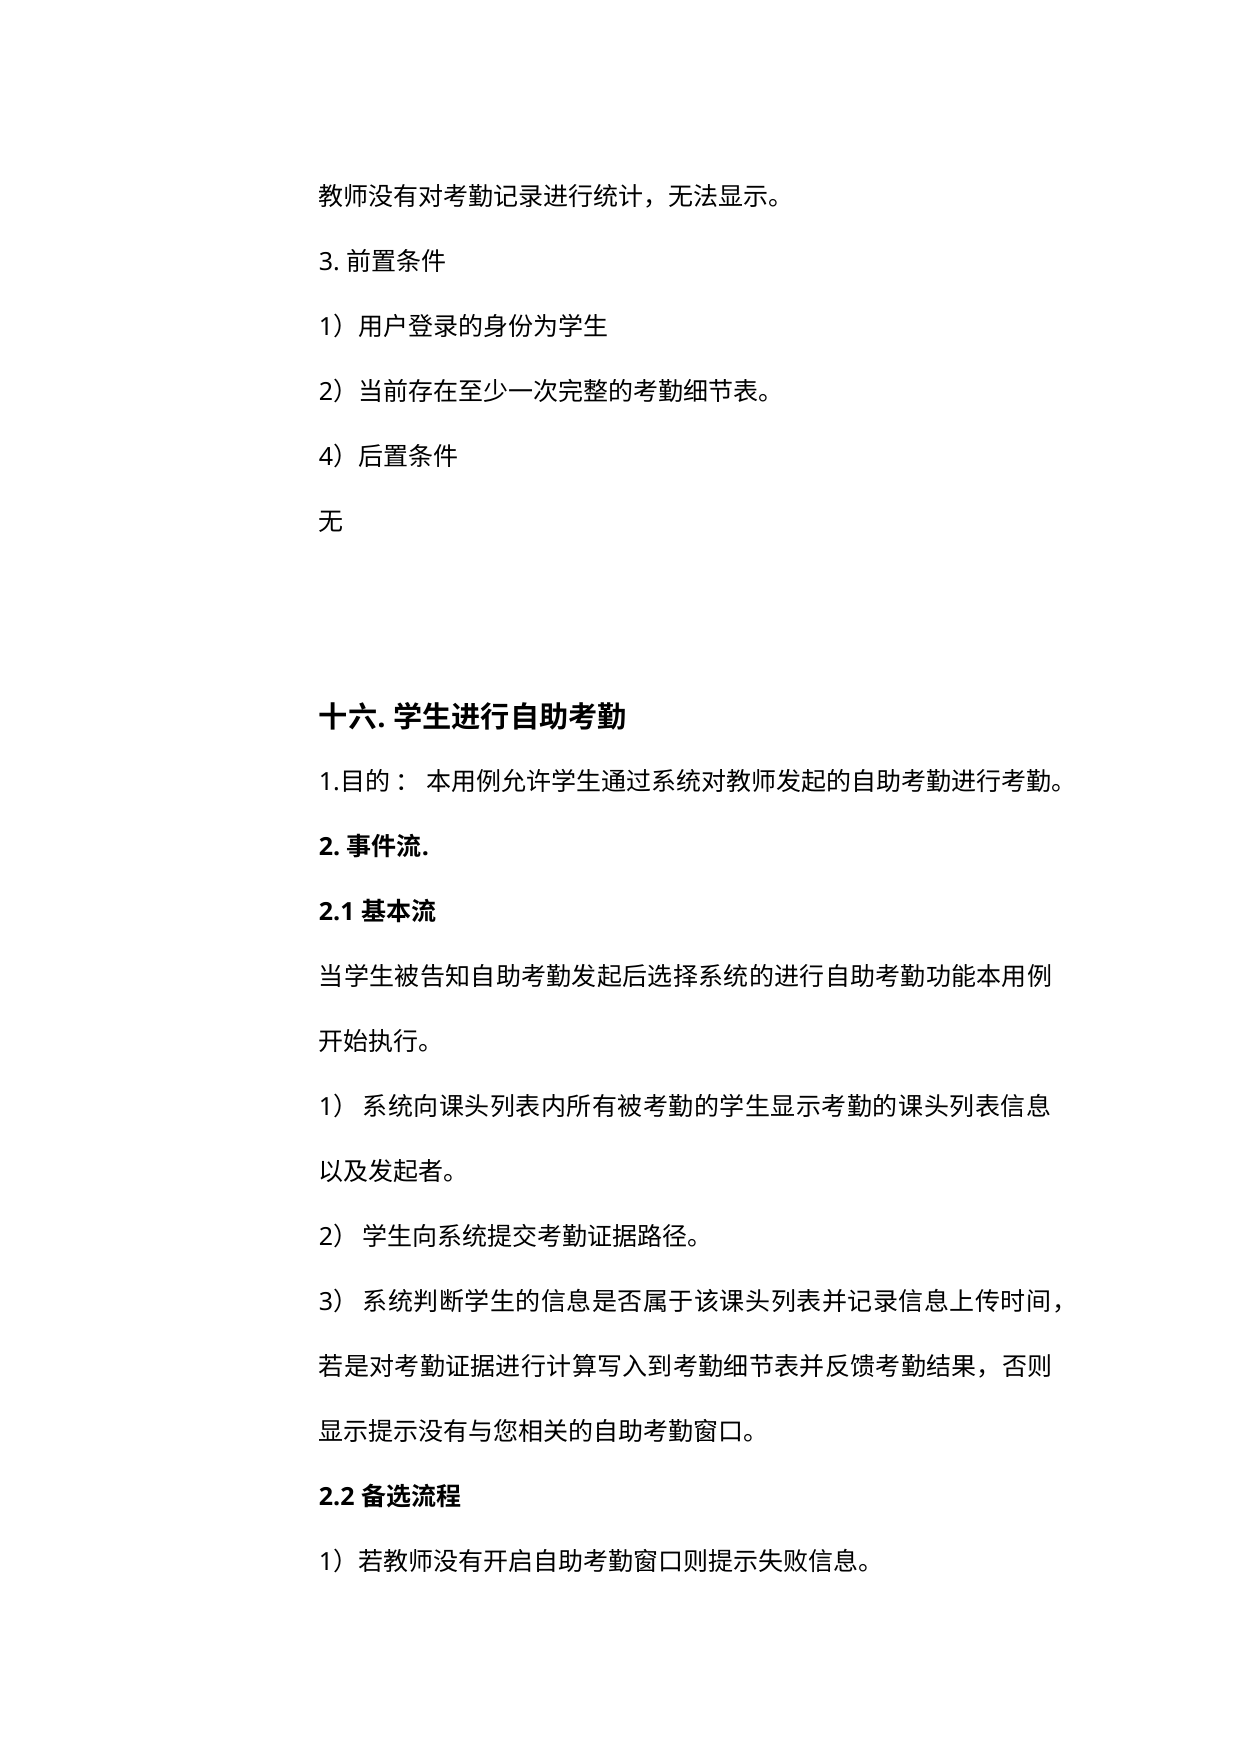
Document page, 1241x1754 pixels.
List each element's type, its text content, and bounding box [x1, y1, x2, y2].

text 3） 系统判断学生的信息是否属于该课头列表并记录信息上传时间，若是对考勤证据进行计算写入到考勤细节表并反馈考勤结果，否则显示提示没有与您相关的自助考勤窗口。 [319, 1267, 1053, 1462]
text 十六. 学生进行自助考勤 [319, 682, 1053, 747]
text 2）当前存在至少一次完整的考勤细节表。 [319, 357, 1053, 422]
text 无 [319, 487, 1053, 552]
text 2.2 备选流程 [319, 1462, 1053, 1527]
text 4）后置条件 [319, 422, 1053, 487]
text 2.1 基本流 [319, 877, 1053, 942]
text 3. 前置条件 [319, 227, 1053, 292]
text 2）若之前存在老师没有统计的考勤细节表系统，则向学生显示此教师没有对考勤记录进行统计，无法显示。 [319, 162, 1053, 227]
text 当学生被告知自助考勤发起后选择系统的进行自助考勤功能本用例开始执行。 [319, 942, 1053, 1072]
text 1）用户登录的身份为学生 [319, 292, 1053, 357]
text 1.目的 ： 本用例允许学生通过系统对教师发起的自助考勤进行考勤。 [319, 747, 1053, 812]
text 1） 系统向课头列表内所有被考勤的学生显示考勤的课头列表信息以及发起者。 [319, 1072, 1053, 1202]
text 2） 学生向系统提交考勤证据路径。 [319, 1202, 1053, 1267]
text 1）若教师没有开启自助考勤窗口则提示失败信息。 [319, 1527, 1053, 1592]
text 2. 事件流. [319, 812, 1053, 877]
